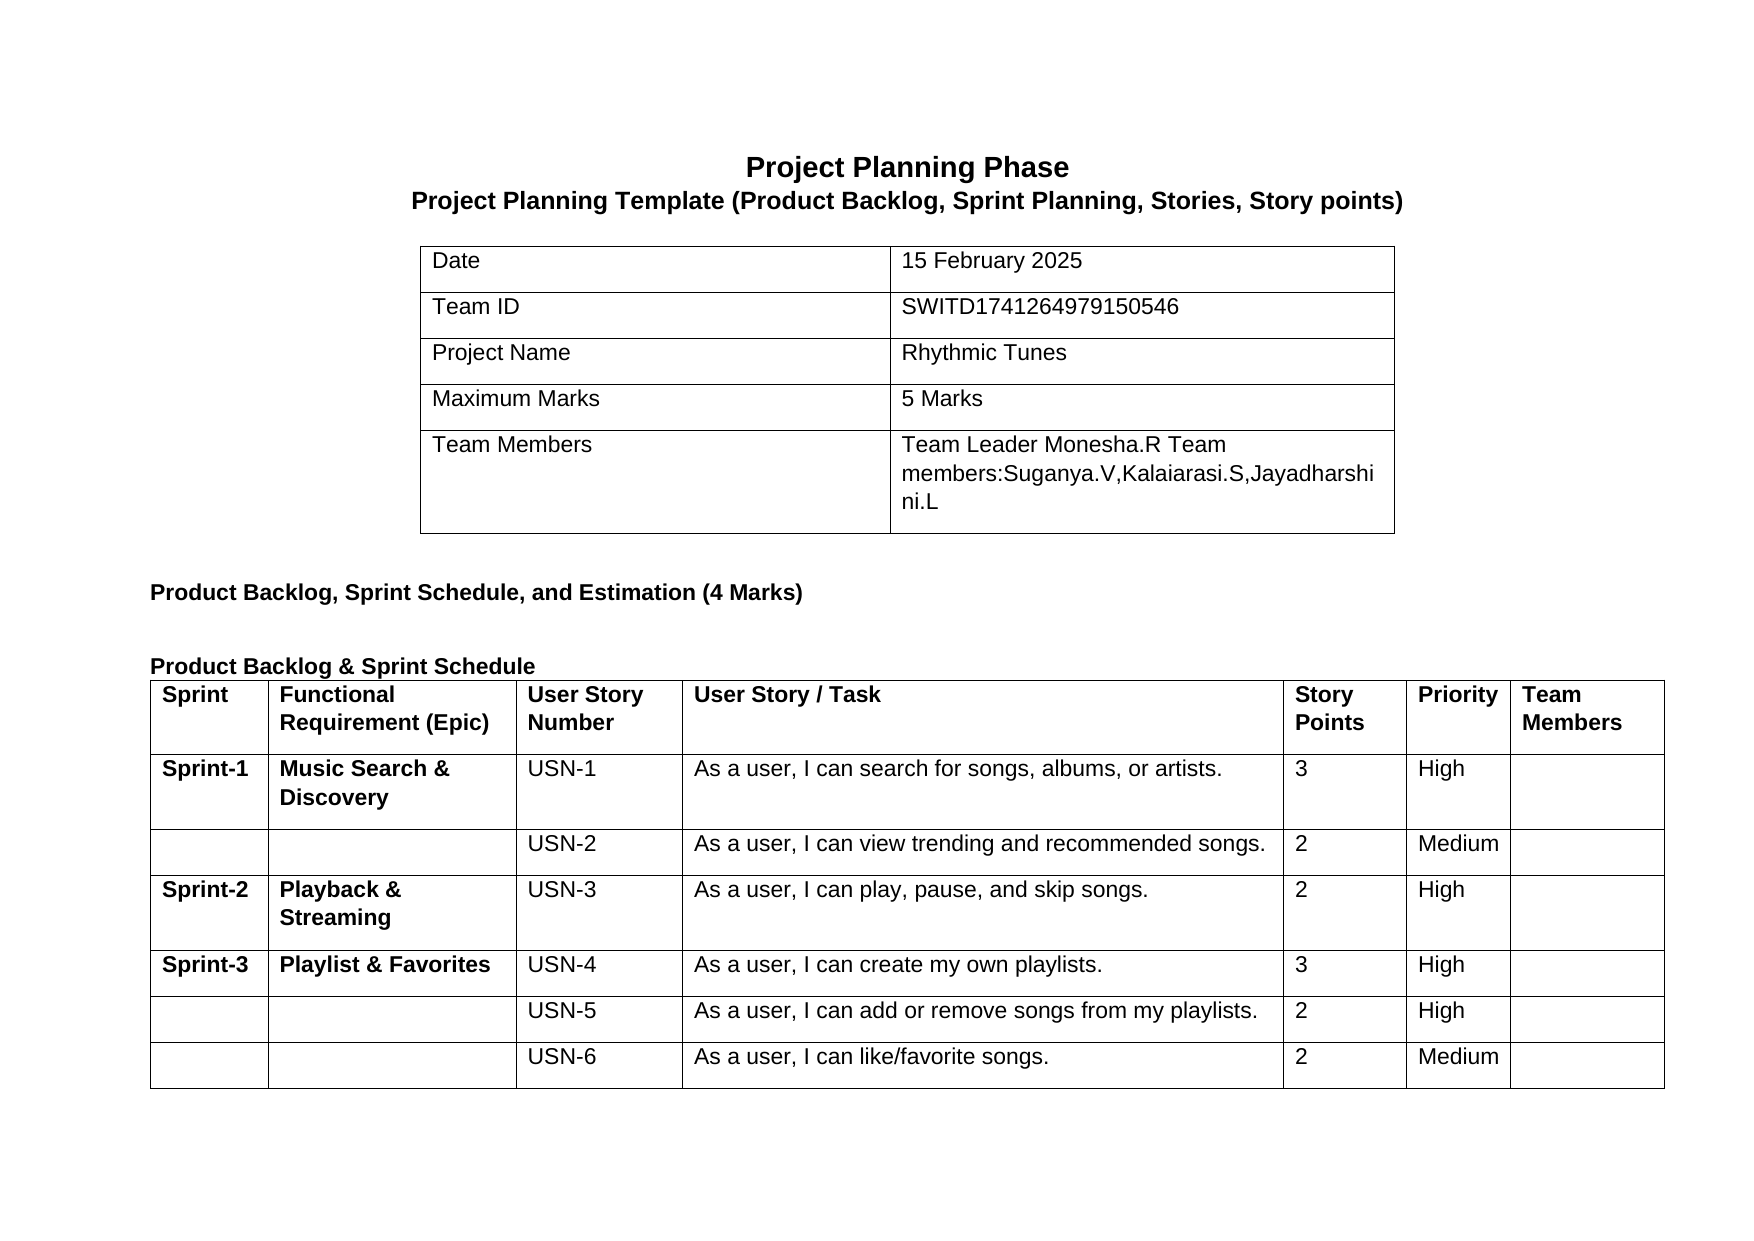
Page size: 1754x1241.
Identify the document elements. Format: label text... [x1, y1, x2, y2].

table_cell [1511, 997, 1664, 1042]
text Product Backlog & Sprint Schedule [150, 653, 1665, 679]
table_cell Team ID [421, 293, 890, 338]
table_cell Sprint-2 [151, 876, 268, 949]
text Project Planning Phase [150, 150, 1665, 183]
table_cell [269, 1043, 516, 1088]
table_cell 2 [1284, 997, 1406, 1042]
table_cell 5 Marks [891, 385, 1394, 430]
table_cell USN-2 [517, 830, 682, 875]
table_cell As a user, I can view trending and recommended songs. [683, 830, 1283, 875]
table_cell High [1407, 951, 1510, 996]
table_cell [1511, 951, 1664, 996]
table_cell As a user, I can search for songs, albums, or artists. [683, 755, 1283, 829]
table_header Story Points [1284, 681, 1406, 754]
table_cell As a user, I can like/favorite songs. [683, 1043, 1283, 1088]
table_cell [269, 997, 516, 1042]
table_header Date [421, 247, 890, 292]
table_header Functional Requirement (Epic) [269, 681, 516, 754]
table_cell As a user, I can add or remove songs from my playlists. [683, 997, 1283, 1042]
table_cell Music Search & Discovery [269, 755, 516, 829]
table_cell [151, 830, 268, 875]
table_cell [269, 830, 516, 875]
table_cell [1511, 755, 1664, 829]
table_cell Rhythmic Tunes [891, 339, 1394, 384]
text Product Backlog, Sprint Schedule, and Estimation (4 Marks) [150, 579, 1665, 606]
table_cell Project Name [421, 339, 890, 384]
table_cell [151, 997, 268, 1042]
table_header Team Members [1511, 681, 1664, 754]
table_cell USN-6 [517, 1043, 682, 1088]
table_cell 3 [1284, 755, 1406, 829]
table_cell As a user, I can create my own playlists. [683, 951, 1283, 996]
table_cell Playback & Streaming [269, 876, 516, 949]
table_cell 3 [1284, 951, 1406, 996]
table_cell Team Leader Monesha.R Team members:Suganya.V,Kalaiarasi.S,Jayadharshini.L [891, 431, 1394, 533]
table_cell USN-5 [517, 997, 682, 1042]
table_header Priority [1407, 681, 1510, 754]
table_cell 2 [1284, 1043, 1406, 1088]
table_cell Medium [1407, 1043, 1510, 1088]
table_cell Maximum Marks [421, 385, 890, 430]
table_cell [1511, 1043, 1664, 1088]
table_cell Medium [1407, 830, 1510, 875]
table_cell USN-1 [517, 755, 682, 829]
table_cell Sprint-3 [151, 951, 268, 996]
table_cell Playlist & Favorites [269, 951, 516, 996]
text Project Planning Template (Product Backlog, Sprint Planning, Stories, Story points) [150, 186, 1665, 215]
table_header Sprint [151, 681, 268, 754]
table_cell USN-4 [517, 951, 682, 996]
table_cell High [1407, 997, 1510, 1042]
table_cell [1511, 876, 1664, 949]
table_cell 2 [1284, 830, 1406, 875]
table_cell Sprint-1 [151, 755, 268, 829]
table_cell SWITD1741264979150546 [891, 293, 1394, 338]
table_cell As a user, I can play, pause, and skip songs. [683, 876, 1283, 949]
table_header 15 February 2025 [891, 247, 1394, 292]
table_header User Story / Task [683, 681, 1283, 754]
table_cell 2 [1284, 876, 1406, 949]
table_cell USN-3 [517, 876, 682, 949]
table_cell High [1407, 755, 1510, 829]
table_cell Team Members [421, 431, 890, 533]
table_cell High [1407, 876, 1510, 949]
table_header User Story Number [517, 681, 682, 754]
table_cell [151, 1043, 268, 1088]
table_cell [1511, 830, 1664, 875]
